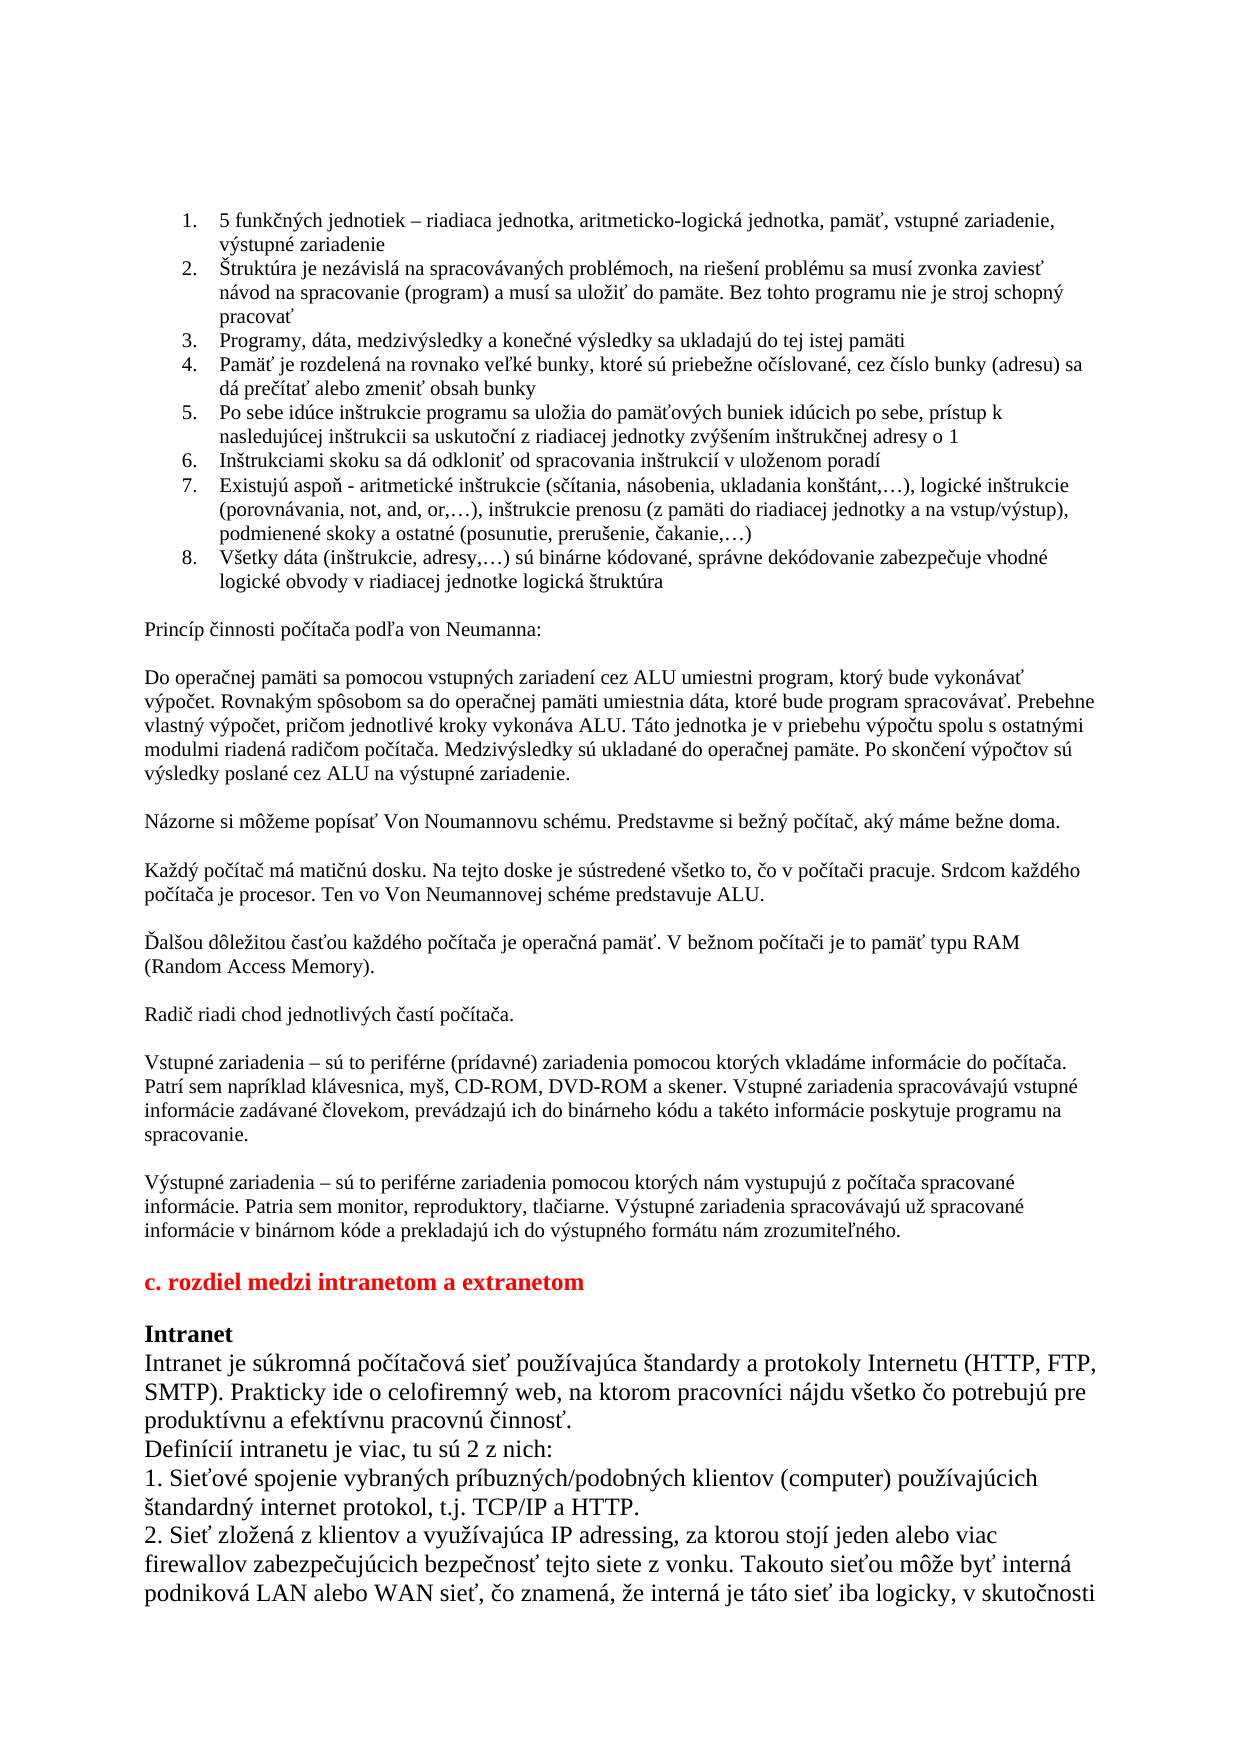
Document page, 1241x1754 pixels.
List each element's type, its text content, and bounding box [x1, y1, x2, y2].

list 5 funkčných jednotiek – riadiaca jednotka, aritmeticko-logická jednotka, pamäť, vstupné zariadenie, výstupné zariadenie [182, 208, 1097, 256]
text Intranet [144, 1319, 1097, 1348]
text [144, 1348, 1097, 1607]
text Vstupné zariadenia – sú to periférne (prídavné) zariadenia pomocou ktorých vkladáme informácie do počítača. Patrí sem napríklad klávesnica, myš, CD-ROM, DVD-ROM a skener. Vstupné zariadenia spracovávajú vstupné informácie zadávané človekom, prevádzajú ich do binárneho kódu a takéto informácie poskytuje programu na spracovanie. [144, 1050, 1097, 1146]
text Radič riadi chod jednotlivých častí počítača. [144, 1002, 1097, 1026]
text Princíp činnosti počítača podľa von Neumanna: [144, 617, 1097, 641]
text Výstupné zariadenia – sú to periférne zariadenia pomocou ktorých nám vystupujú z počítača spracované informácie. Patria sem monitor, reproduktory, tlačiarne. Výstupné zariadenia spracovávajú už spracované informácie v binárnom kóde a prekladajú ich do výstupného formátu nám zrozumiteľného. [144, 1170, 1097, 1242]
text Do operačnej pamäti sa pomocou vstupných zariadení cez ALU umiestni program, ktorý bude vykonávať výpočet. Rovnakým spôsobom sa do operačnej pamäti umiestnia dáta, ktoré bude program spracovávať. Prebehne vlastný výpočet, pričom jednotlivé kroky vykonáva ALU. Táto jednotka je v priebehu výpočtu spolu s ostatnými modulmi riadená radičom počítača. Medzivýsledky sú ukladané do operačnej pamäte. Po skončení výpočtov sú výsledky poslané cez ALU na výstupné zariadenie. [144, 665, 1097, 785]
text Ďalšou dôležitou časťou každého počítača je operačná pamäť. V bežnom počítači je to pamäť typu RAM (Random Access Memory). [144, 930, 1097, 978]
list Existujú aspoň - aritmetické inštrukcie (sčítania, násobenia, ukladania konštánt,…), logické inštrukcie (porovnávania, not, and, or,…), inštrukcie prenosu (z pamäti do riadiacej jednotky a na vstup/výstup), podmienené skoky a ostatné (posunutie, prerušenie, čakanie,…) [182, 472, 1097, 545]
text c. rozdiel medzi intranetom a extranetom [144, 1267, 1097, 1295]
list Štruktúra je nezávislá na spracovávaných problémoch, na riešení problému sa musí zvonka zaviesť návod na spracovanie (program) a musí sa uložiť do pamäte. Bez tohto programu nie je stroj schopný pracovať [182, 256, 1097, 328]
list Programy, dáta, medzivýsledky a konečné výsledky sa ukladajú do tej istej pamäti [182, 328, 1097, 352]
text Každý počítač má matičnú dosku. Na tejto doske je sústredené všetko to, čo v počítači pracuje. Srdcom každého počítača je procesor. Ten vo Von Neumannovej schéme predstavuje ALU. [144, 857, 1097, 906]
list Pamäť je rozdelená na rovnako veľké bunky, ktoré sú priebežne očíslované, cez číslo bunky (adresu) sa dá prečítať alebo zmeniť obsah bunky [182, 352, 1097, 400]
list Po sebe idúce inštrukcie programu sa uložia do pamäťových buniek idúcich po sebe, prístup k nasledujúcej inštrukcii sa uskutoční z riadiacej jednotky zvýšením inštrukčnej adresy o 1 [182, 400, 1097, 448]
list Všetky dáta (inštrukcie, adresy,…) sú binárne kódované, správne dekódovanie zabezpečuje vhodné logické obvody v riadiacej jednotke logická štruktúra [182, 545, 1097, 593]
list Inštrukciami skoku sa dá odkloniť od spracovania inštrukcií v uloženom poradí [182, 448, 1097, 472]
text Názorne si môžeme popísať Von Noumannovu schému. Predstavme si bežný počítač, aký máme bežne doma. [144, 809, 1097, 833]
